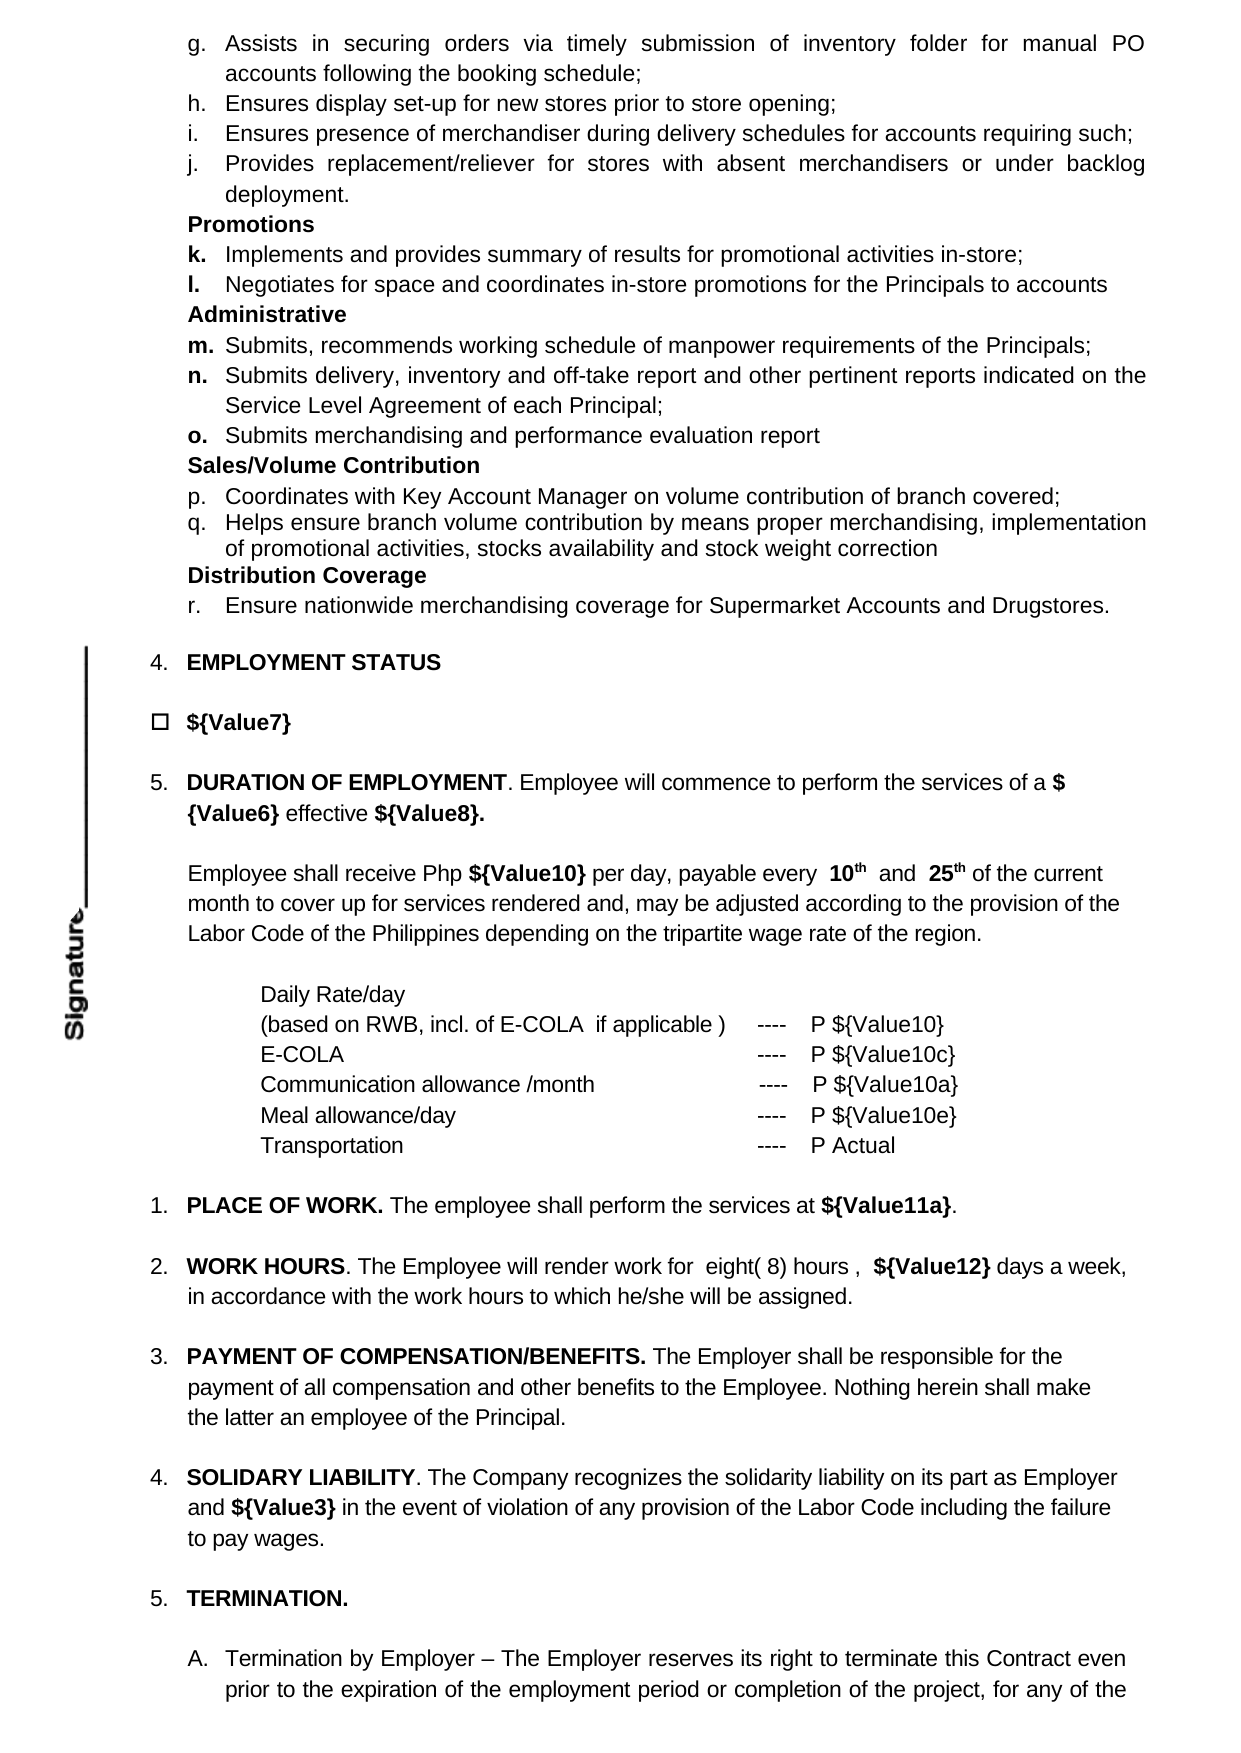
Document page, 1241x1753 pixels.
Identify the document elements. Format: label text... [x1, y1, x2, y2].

list Provides replacement/reliever for stores with absent merchandisers or under backlog deployment. [187, 150, 1146, 207]
list Submits delivery, inventory and off-take report and other pertinent reports indicated on the Service Level Agreement of each Principal; [187, 362, 1147, 418]
text Communication allowance /month ---- P ${Value10a} [187, 1071, 1128, 1098]
list ${Value7} [150, 709, 1128, 735]
list Promotions [112, 211, 1146, 237]
text Employee shall receive Php ${Value10} per day, payable every 10th and 25th of the current month to cover up for services rendered and, may be adjusted according to the provision of the Labor Code of the Philippines depending on the tripartite wage rate of the region. [187, 860, 1128, 947]
list EMPLOYMENT STATUS [150, 648, 1128, 675]
list Ensures display set-up for new stores prior to store opening; [187, 90, 1146, 116]
list Coordinates with Key Account Manager on volume contribution of branch covered; [187, 483, 1147, 509]
text Meal allowance/day ---- P ${Value10e} [187, 1102, 1128, 1128]
list Ensures presence of merchandiser during delivery schedules for accounts requiring such; [187, 120, 1146, 147]
list Distribution Coverage [112, 562, 1146, 588]
text (based on RWB, incl. of E-COLA if applicable ) ---- P ${Value10} [187, 1011, 1128, 1037]
list PAYMENT OF COMPENSATION/BENEFITS. The Employer shall be responsible for the payment of all compensation and other benefits to the Employee. Nothing herein shall make the latter an employee of the Principal. [150, 1343, 1128, 1430]
list Implements and provides summary of results for promotional activities in-store; [187, 241, 1146, 267]
text Daily Rate/day [187, 981, 1128, 1007]
list WORK HOURS. The Employee will render work for eight( 8) hours , ${Value12} days a week, in accordance with the work hours to which he/she will be assigned. [150, 1253, 1128, 1309]
list Assists in securing orders via timely submission of inventory folder for manual PO accounts following the booking schedule; [187, 29, 1146, 86]
list Ensure nationwide merchandising coverage for Supermarket Accounts and Drugstores. [187, 592, 1146, 618]
list SOLIDARY LIABILITY. The Company recognizes the solidarity liability on its part as Employer and ${Value3} in the event of violation of any provision of the Labor Code including the failure to pay wages. [150, 1464, 1128, 1551]
list Negotiates for space and coordinates in-store promotions for the Principals to accounts [187, 271, 1146, 298]
list Submits, recommends working schedule of manpower requirements of the Principals; [187, 332, 1147, 358]
list Submits merchandising and performance evaluation report [187, 422, 1147, 449]
list PLACE OF WORK. The employee shall perform the services at ${Value11a}. [150, 1192, 1128, 1219]
list DURATION OF EMPLOYMENT. Employee will commence to perform the services of a ${Value6} effective ${Value8}. [150, 769, 1128, 826]
picture [63, 645, 87, 1039]
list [187, 1645, 1128, 1702]
list TERMINATION. [150, 1585, 1128, 1611]
list Helps ensure branch volume contribution by means proper merchandising, implementation of promotional activities, stocks availability and stock weight correction [187, 509, 1147, 562]
text E-COLA ---- P ${Value10c} [187, 1041, 1128, 1068]
text Sales/Volume Contribution [112, 452, 1147, 479]
text Administrative [112, 301, 1147, 328]
text Transportation ---- P Actual [112, 1132, 1128, 1158]
